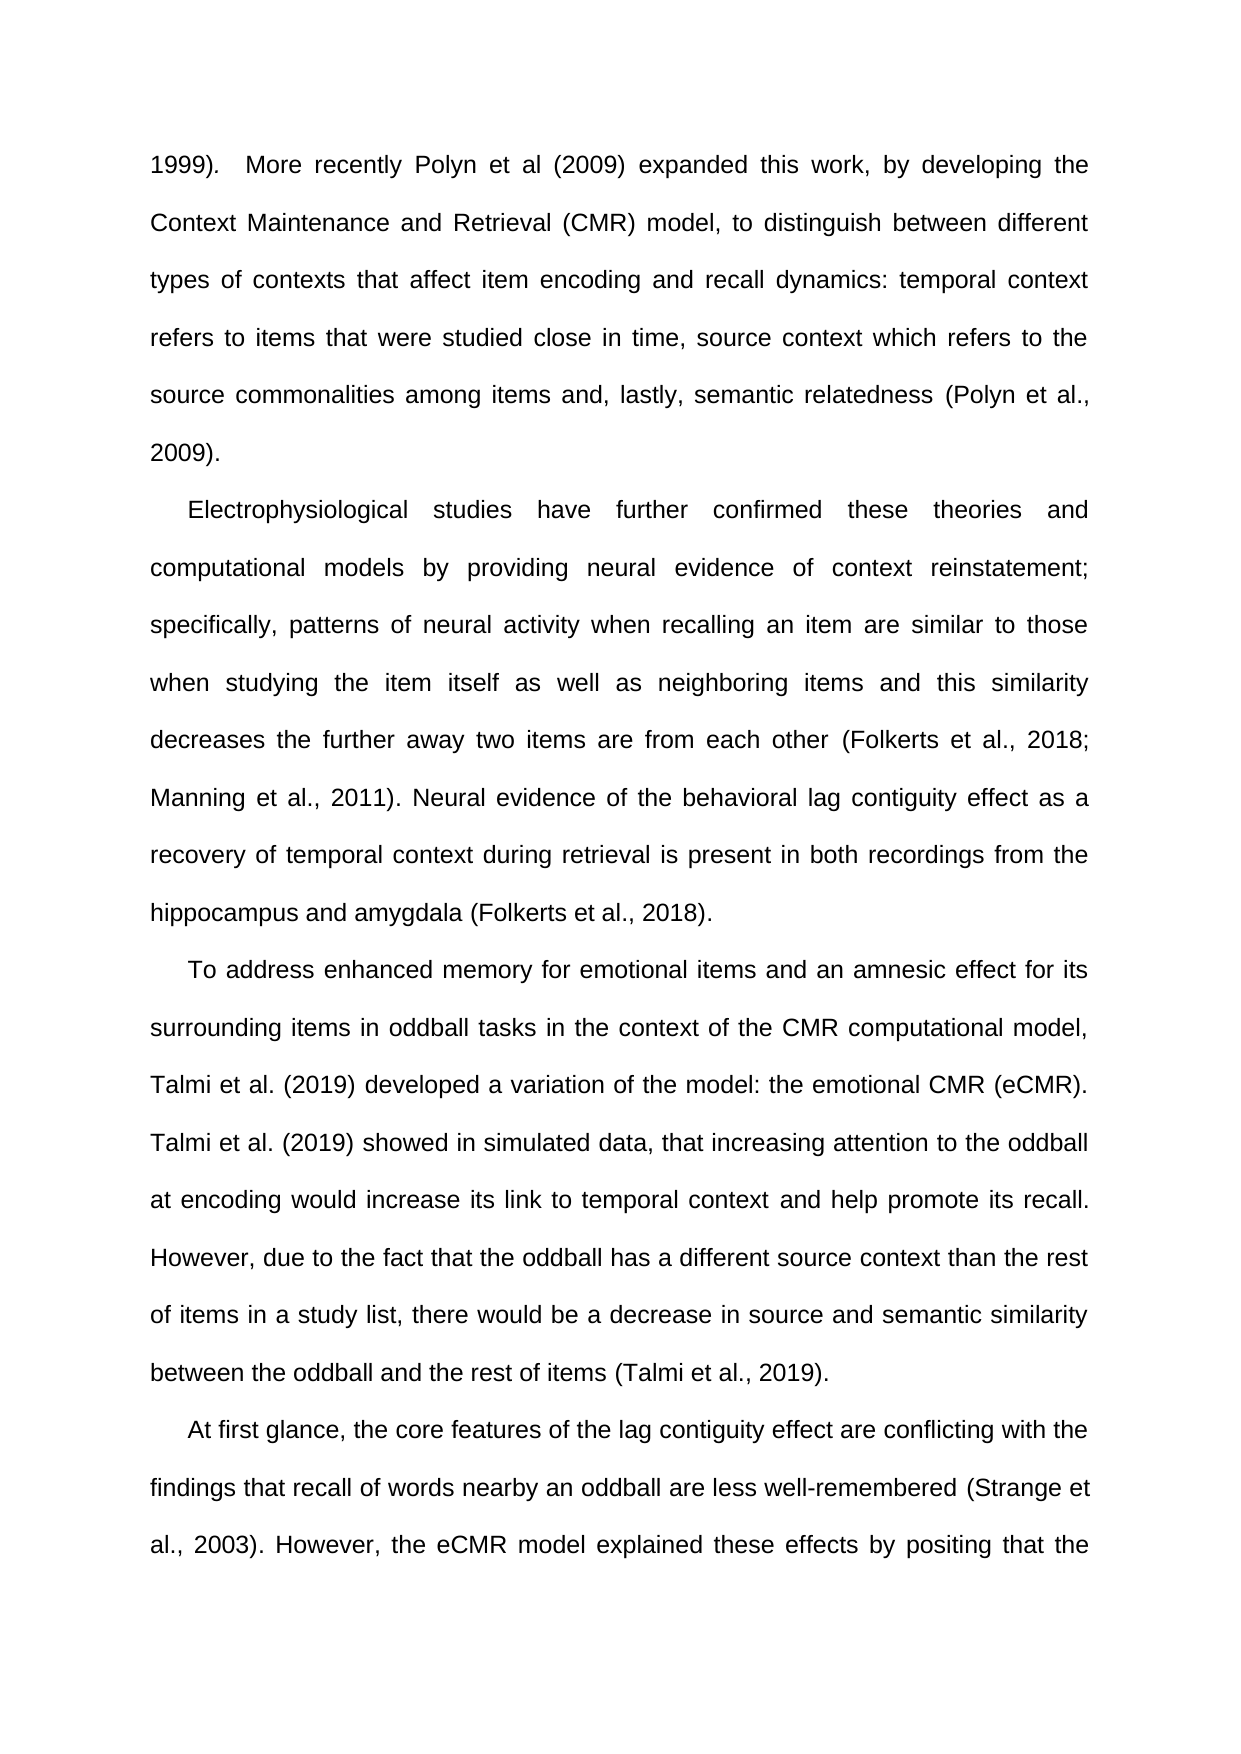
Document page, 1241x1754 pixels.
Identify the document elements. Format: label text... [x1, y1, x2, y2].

text To address enhanced memory for emotional items and an amnesic effect for its surrounding items in oddball tasks in the context of the CMR computational model, Talmi et al. (2019) developed a variation of the model: the emotional CMR (eCMR). Talmi et al. (2019) showed in simulated data, that increasing attention to the oddball at encoding would increase its link to temporal context and help promote its recall. However, due to the fact that the oddball has a different source context than the rest of items in a study list, there would be a decrease in source and semantic similarity between the oddball and the rest of items (Talmi et al., 2019). [150, 955, 1090, 1386]
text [150, 1415, 1090, 1559]
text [150, 150, 1090, 466]
text Electrophysiological studies have further confirmed these theories and computational models by providing neural evidence of context reinstatement; specifically, patterns of neural activity when recalling an item are similar to those when studying the item itself as well as neighboring items and this similarity decreases the further away two items are from each other (Folkerts et al., 2018; Manning et al., 2011). Neural evidence of the behavioral lag contiguity effect as a recovery of temporal context during retrieval is present in both recordings from the hippocampus and amygdala (Folkerts et al., 2018). [150, 495, 1090, 926]
